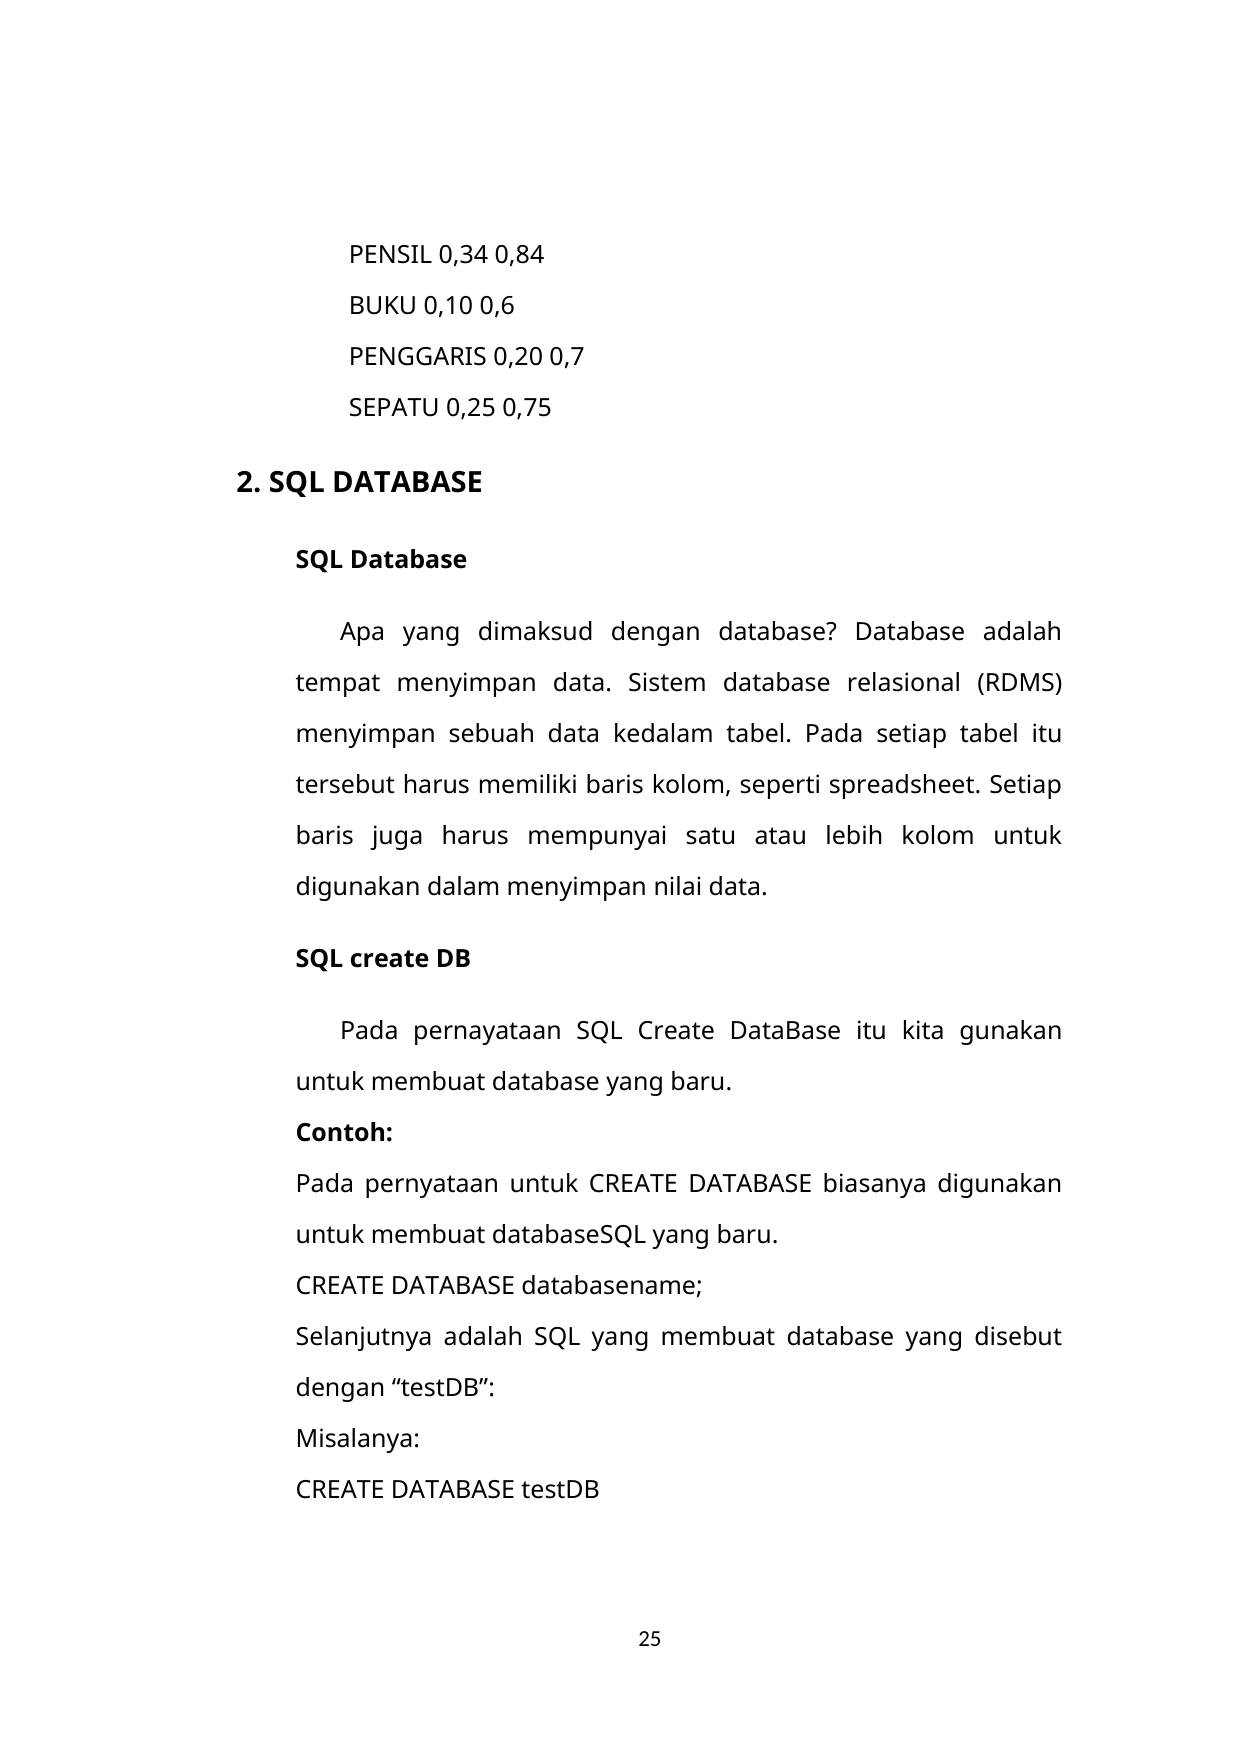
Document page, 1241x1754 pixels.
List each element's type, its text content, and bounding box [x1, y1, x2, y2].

text SQL create DB [236, 941, 1063, 974]
list Selanjutnya adalah SQL yang membuat database yang disebut dengan “testDB”: [295, 1319, 1063, 1404]
list Pada pernayataan SQL Create DataBase itu kita gunakan untuk membuat database yang baru. [295, 1012, 1063, 1097]
list Misalanya: [295, 1421, 1063, 1455]
list PENGGARIS 0,20 0,7 [349, 338, 1063, 372]
list Contoh: [295, 1114, 1063, 1148]
text SQL Database [236, 542, 1063, 576]
text 2. SQL DATABASE [236, 461, 1063, 501]
list CREATE DATABASE databasename; [295, 1268, 1063, 1302]
list PENSIL 0,34 0,84 [349, 236, 1063, 270]
list SEPATU 0,25 0,75 [349, 389, 1063, 423]
list BUKU 0,10 0,6 [349, 287, 1063, 321]
list CREATE DATABASE testDB [295, 1472, 1063, 1506]
list Pada pernyataan untuk CREATE DATABASE biasanya digunakan untuk membuat databaseSQL yang baru. [295, 1166, 1063, 1251]
list Apa yang dimaksud dengan database? Database adalah tempat menyimpan data. Sistem database relasional (RDMS) menyimpan sebuah data kedalam tabel. Pada setiap tabel itu tersebut harus memiliki baris kolom, seperti spreadsheet. Setiap baris juga harus mempunyai satu atau lebih kolom untuk digunakan dalam menyimpan nilai data. [295, 613, 1063, 903]
